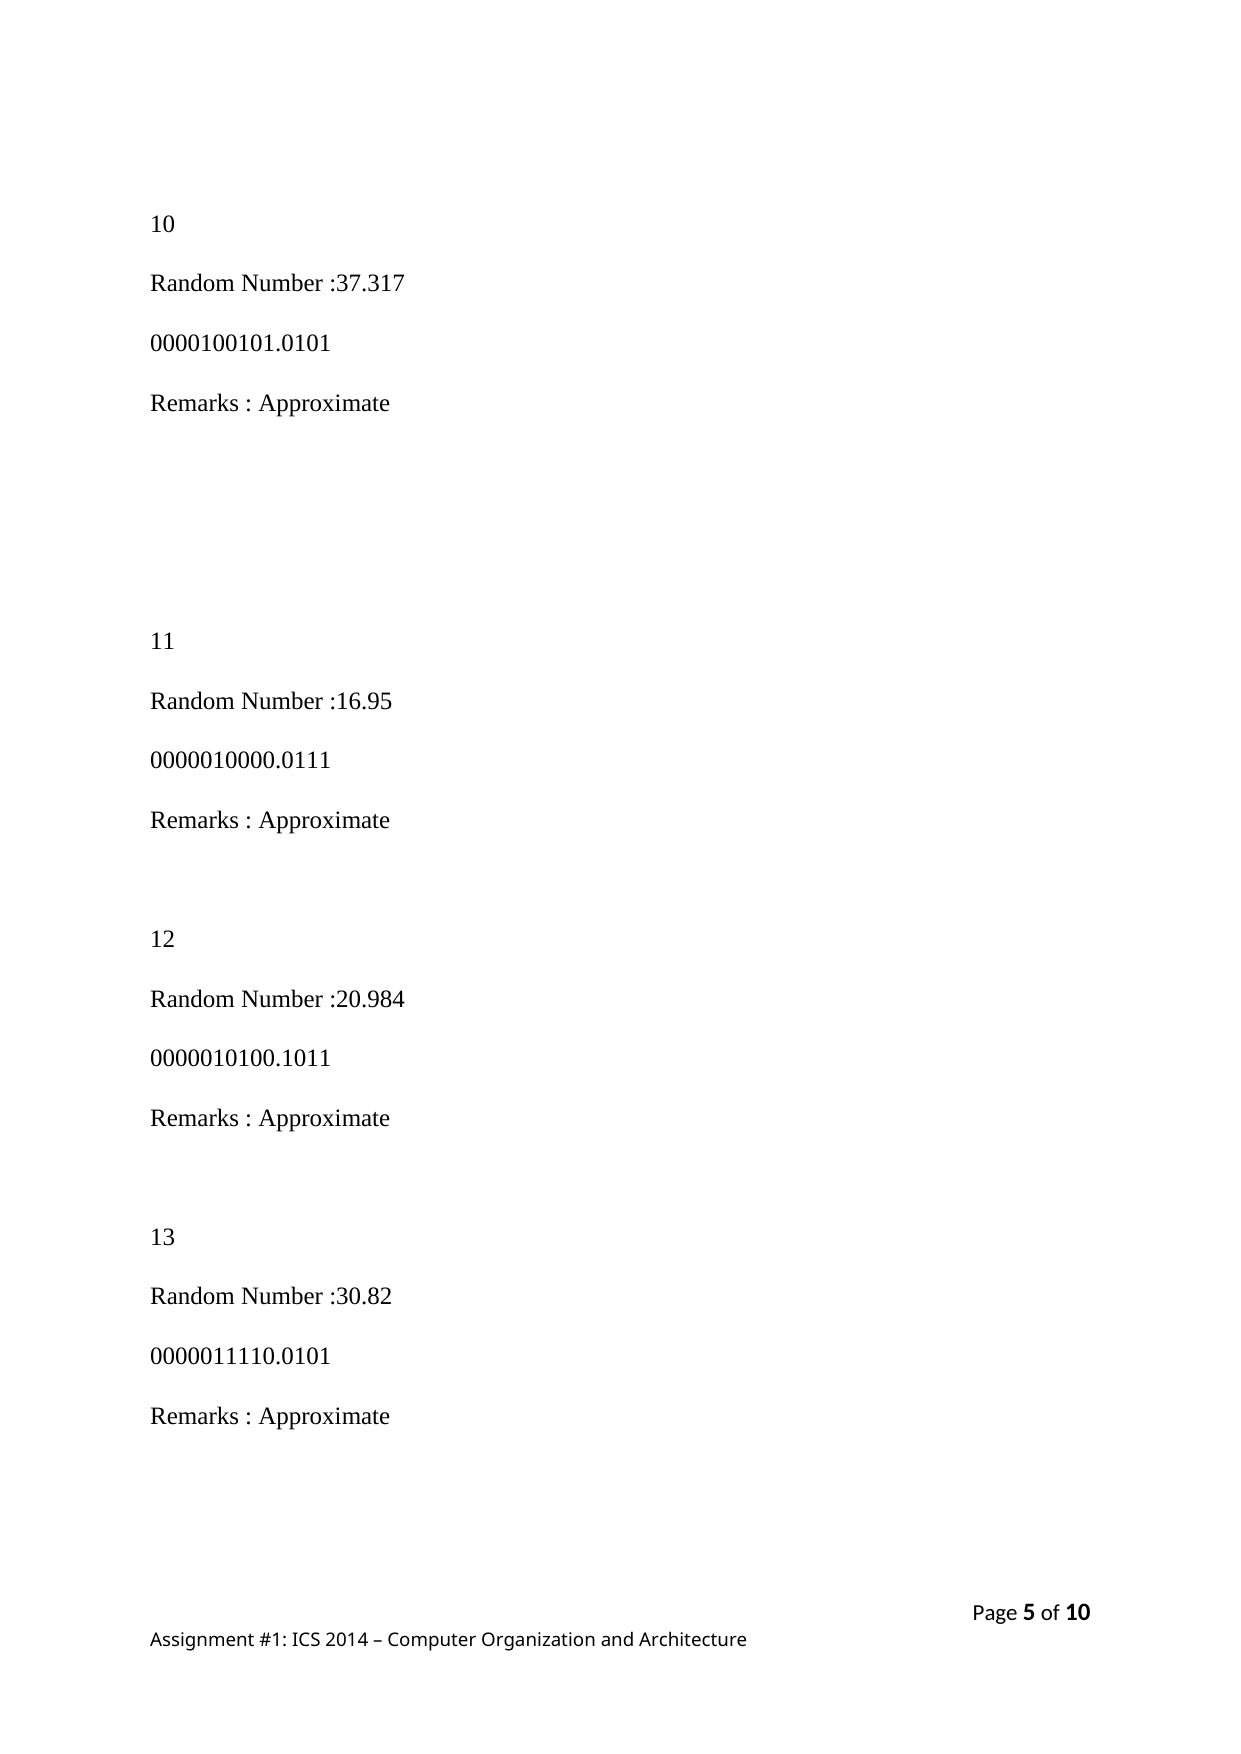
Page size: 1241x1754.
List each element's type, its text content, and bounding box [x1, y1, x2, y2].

text Random Number :20.984 [150, 984, 1090, 1012]
text 0000010100.1011 [150, 1043, 1090, 1072]
text Random Number :30.82 [150, 1281, 1090, 1310]
text 0000100101.0101 [150, 328, 1090, 357]
text 13 [150, 1222, 1090, 1250]
text 10 [150, 209, 1090, 237]
text 0000011110.0101 [150, 1341, 1090, 1370]
text 0000010000.0111 [150, 746, 1090, 774]
text 12 [150, 924, 1090, 953]
text Random Number :16.95 [150, 686, 1090, 714]
text Remarks : Approximate [150, 805, 1090, 834]
text Random Number :37.317 [150, 268, 1090, 297]
text Remarks : Approximate [150, 1401, 1090, 1430]
text Remarks : Approximate [150, 1103, 1090, 1132]
text 11 [150, 626, 1090, 655]
text Remarks : Approximate [150, 388, 1090, 417]
